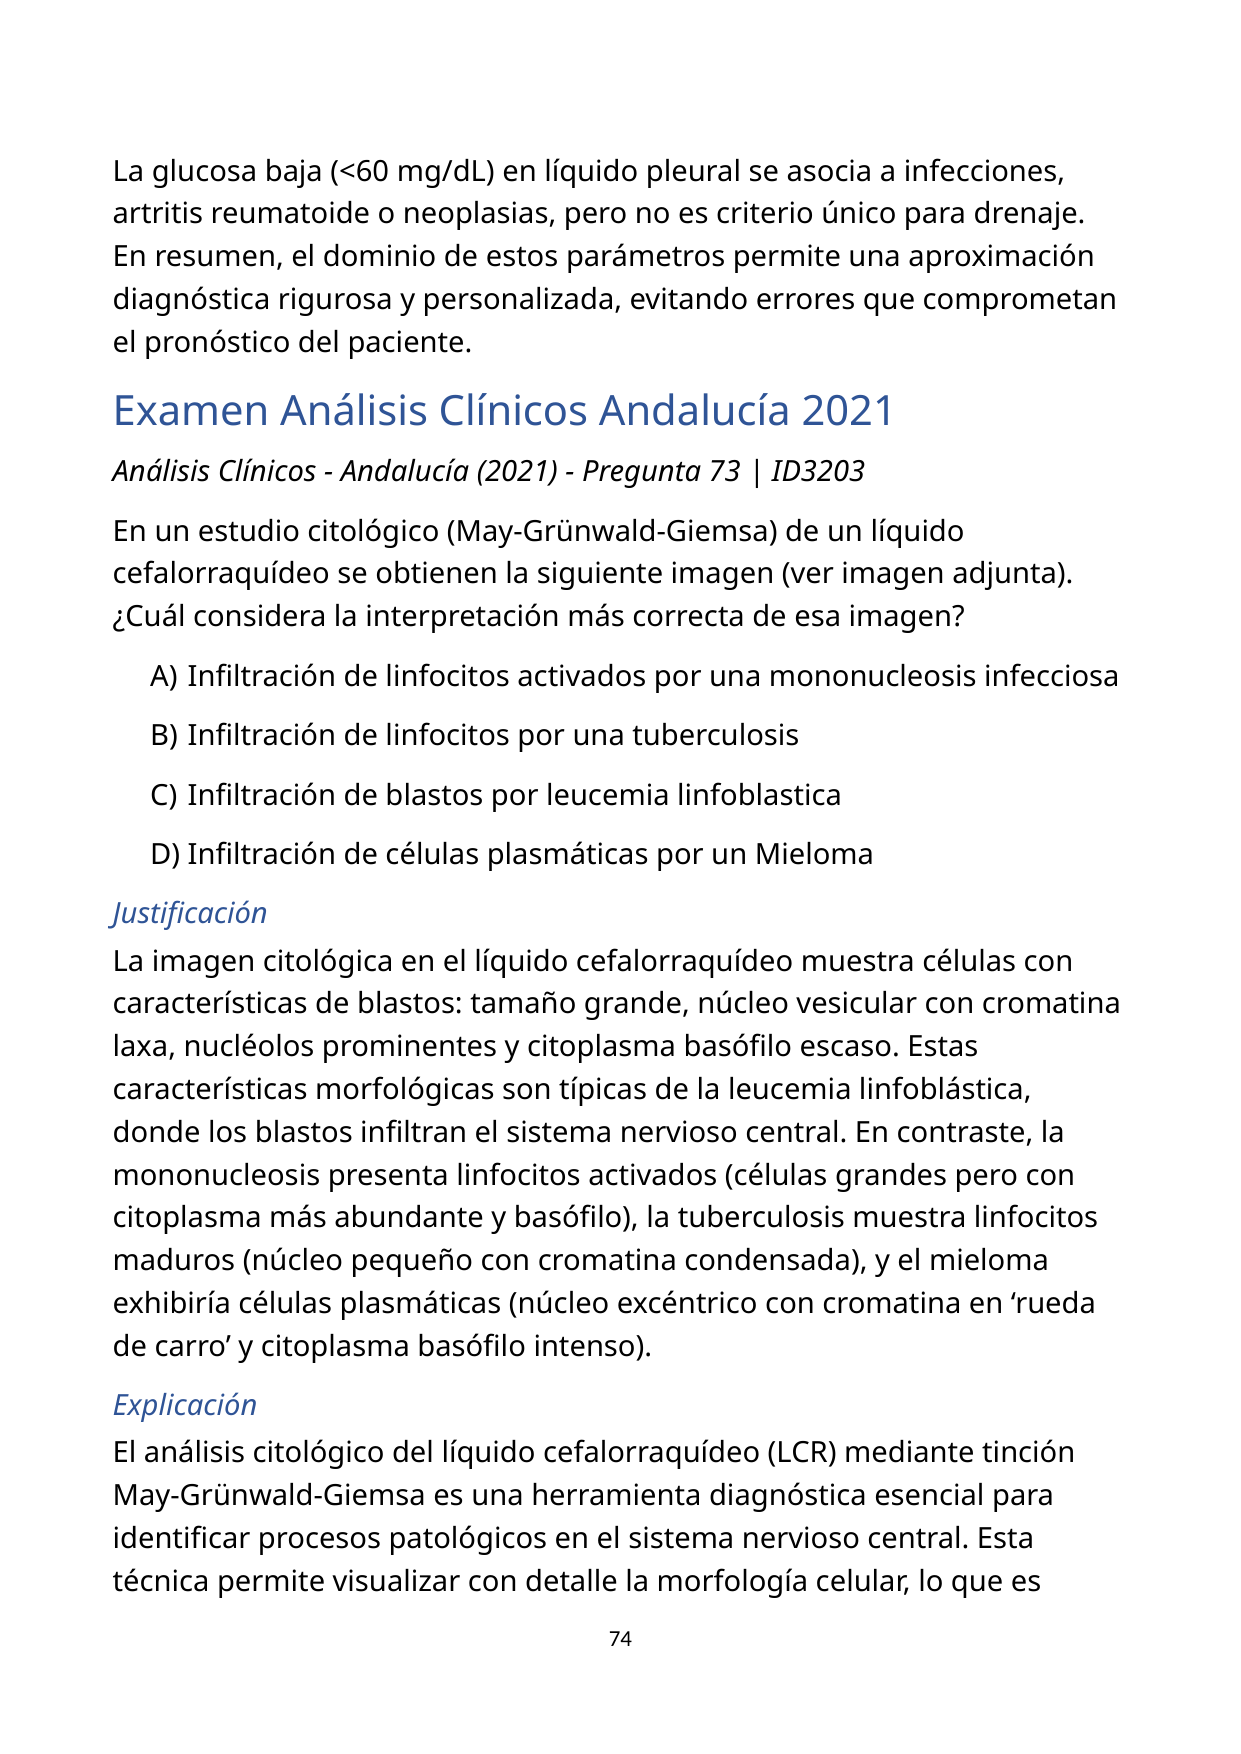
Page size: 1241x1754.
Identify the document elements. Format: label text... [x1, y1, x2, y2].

text En un estudio citológico (May-Grünwald-Giemsa) de un líquido cefalorraquídeo se obtienen la siguiente imagen (ver imagen adjunta). ¿Cuál considera la interpretación más correcta de esa imagen? [112, 510, 1128, 635]
list Infiltración de linfocitos por una tuberculosis [150, 714, 1128, 754]
list Infiltración de linfocitos activados por una mononucleosis infecciosa [150, 655, 1128, 694]
text Análisis Clínicos - Andalucía (2021) - Pregunta 73 | ID3203 [112, 450, 1128, 490]
subtitle Explicación [112, 1384, 1128, 1424]
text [112, 1432, 1128, 1600]
text La imagen citológica en el líquido cefalorraquídeo muestra células con características de blastos: tamaño grande, núcleo vesicular con cromatina laxa, nucléolos prominentes y citoplasma basófilo escaso. Estas características morfológicas son típicas de la leucemia linfoblástica, donde los blastos infiltran el sistema nervioso central. En contraste, la mononucleosis presenta linfocitos activados (células grandes pero con citoplasma más abundante y basófilo), la tuberculosis muestra linfocitos maduros (núcleo pequeño con cromatina condensada), y el mieloma exhibiría células plasmáticas (núcleo excéntrico con cromatina en ‘rueda de carro’ y citoplasma basófilo intenso). [112, 940, 1128, 1365]
list Infiltración de blastos por leucemia linfoblastica [150, 774, 1128, 813]
list Infiltración de células plasmáticas por un Mieloma [150, 833, 1128, 873]
subtitle Examen Análisis Clínicos Andalucía 2021 [112, 381, 1128, 437]
subtitle Justificación [112, 893, 1128, 932]
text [112, 150, 1128, 361]
